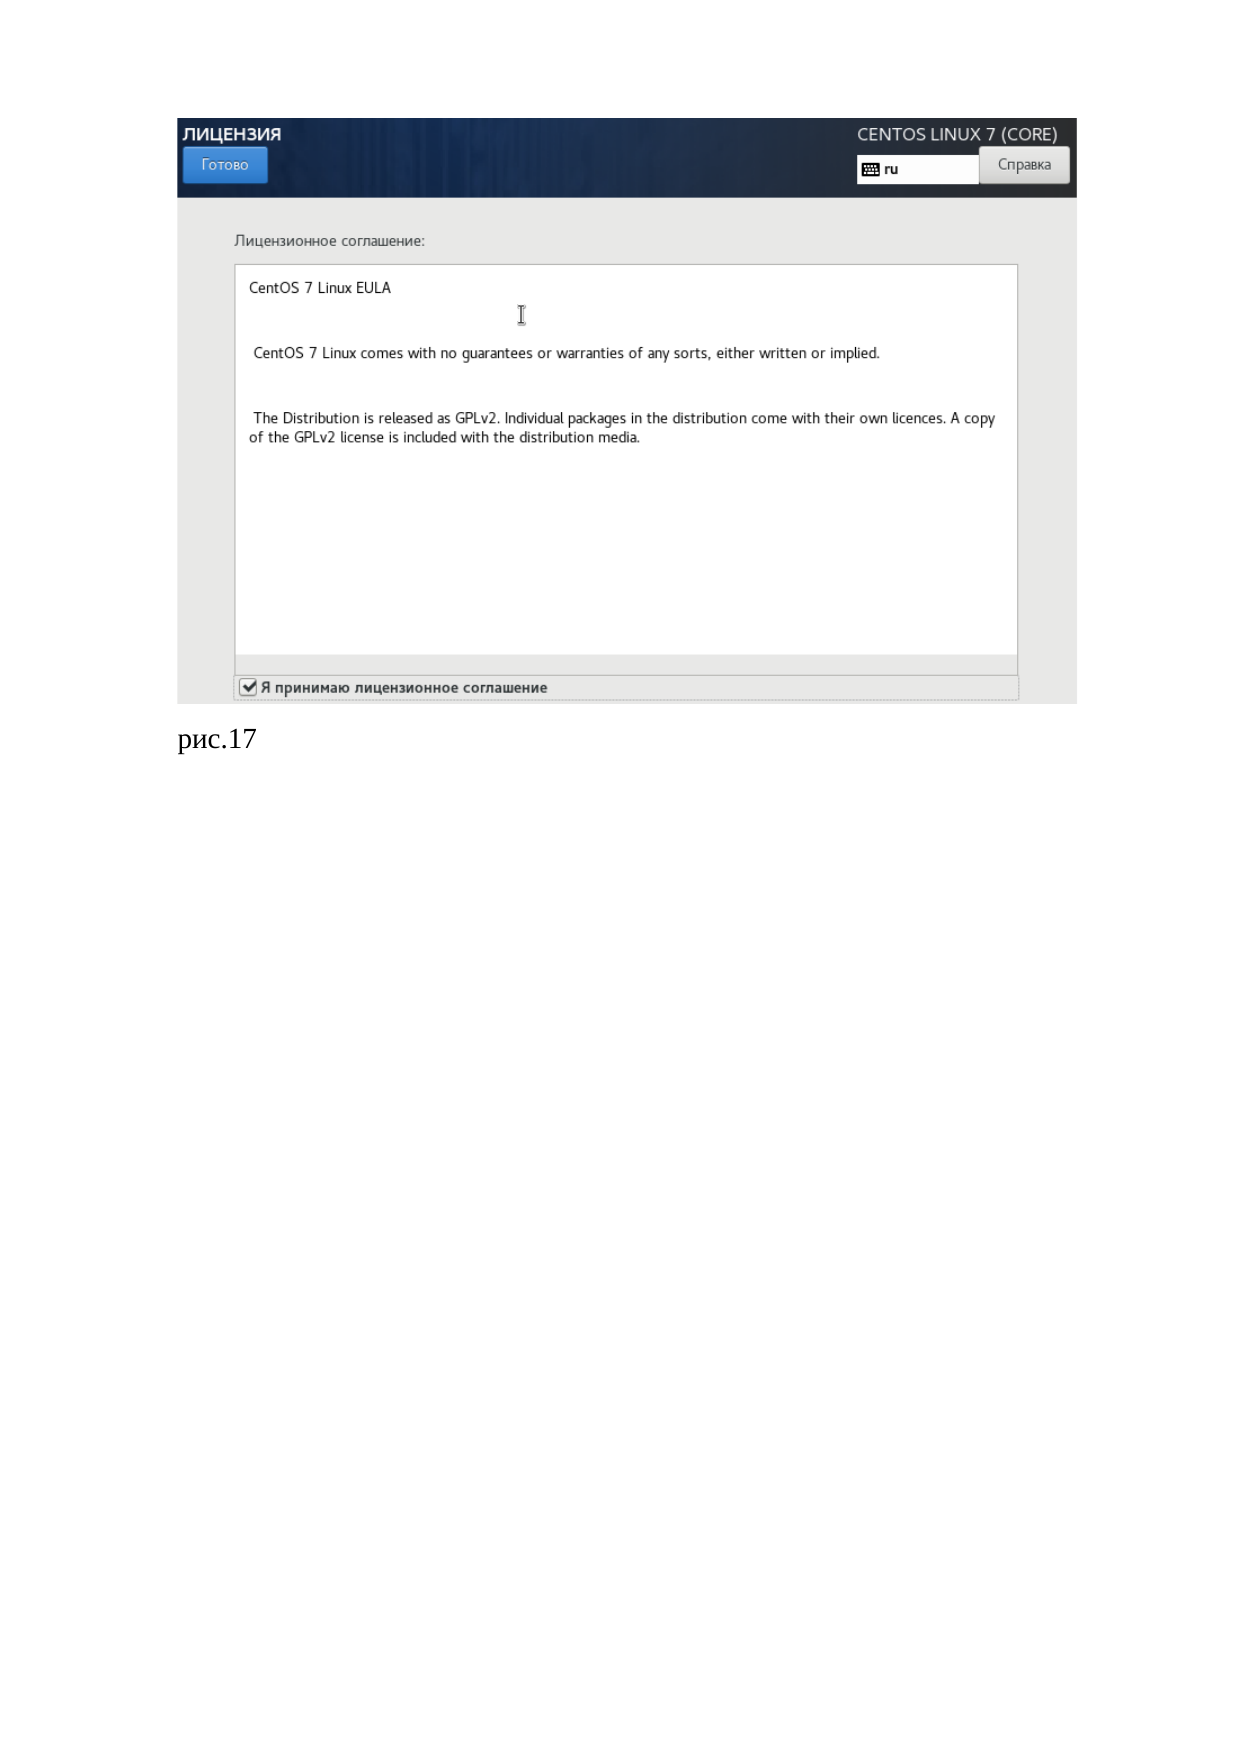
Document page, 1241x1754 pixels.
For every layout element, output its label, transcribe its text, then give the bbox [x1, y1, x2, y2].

picture [177, 118, 1078, 704]
